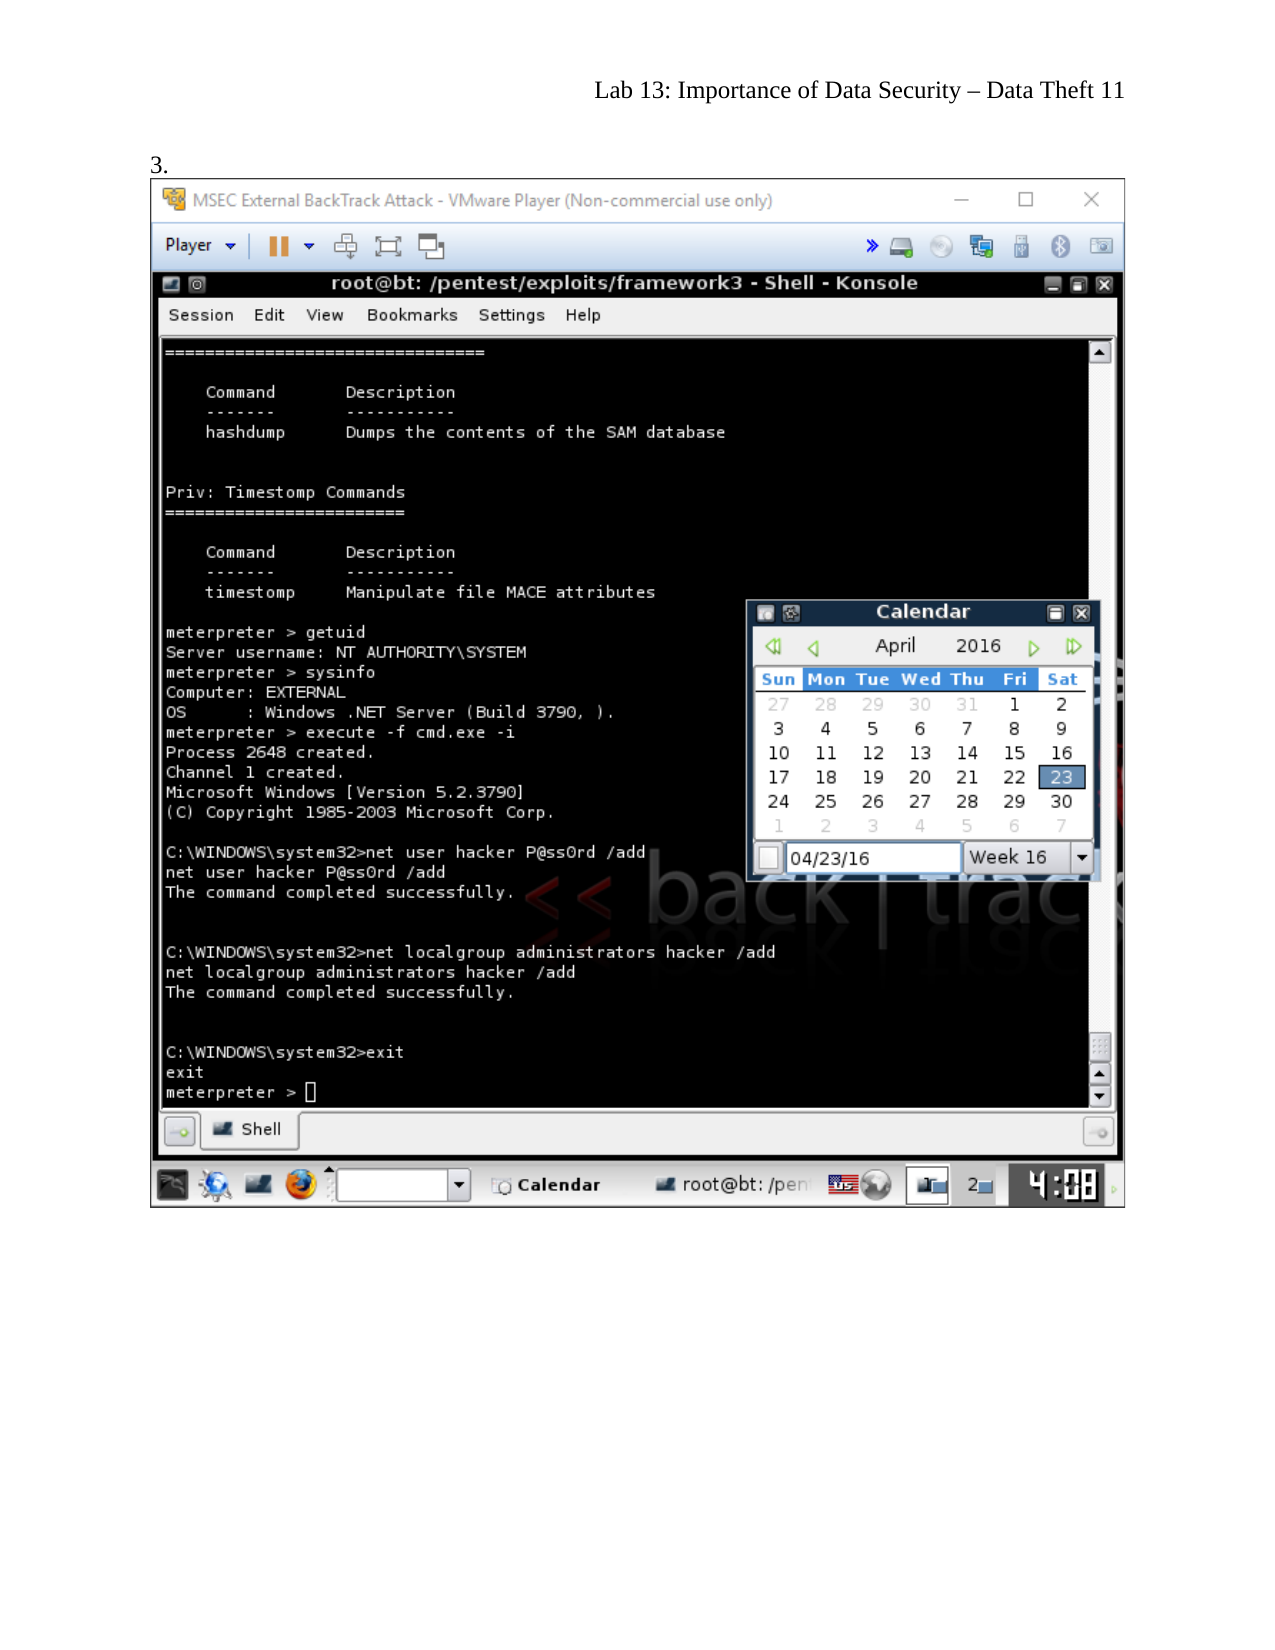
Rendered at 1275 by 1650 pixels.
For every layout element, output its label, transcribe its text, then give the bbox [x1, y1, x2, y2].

text 3. [150, 150, 1125, 178]
picture [150, 178, 1125, 1208]
